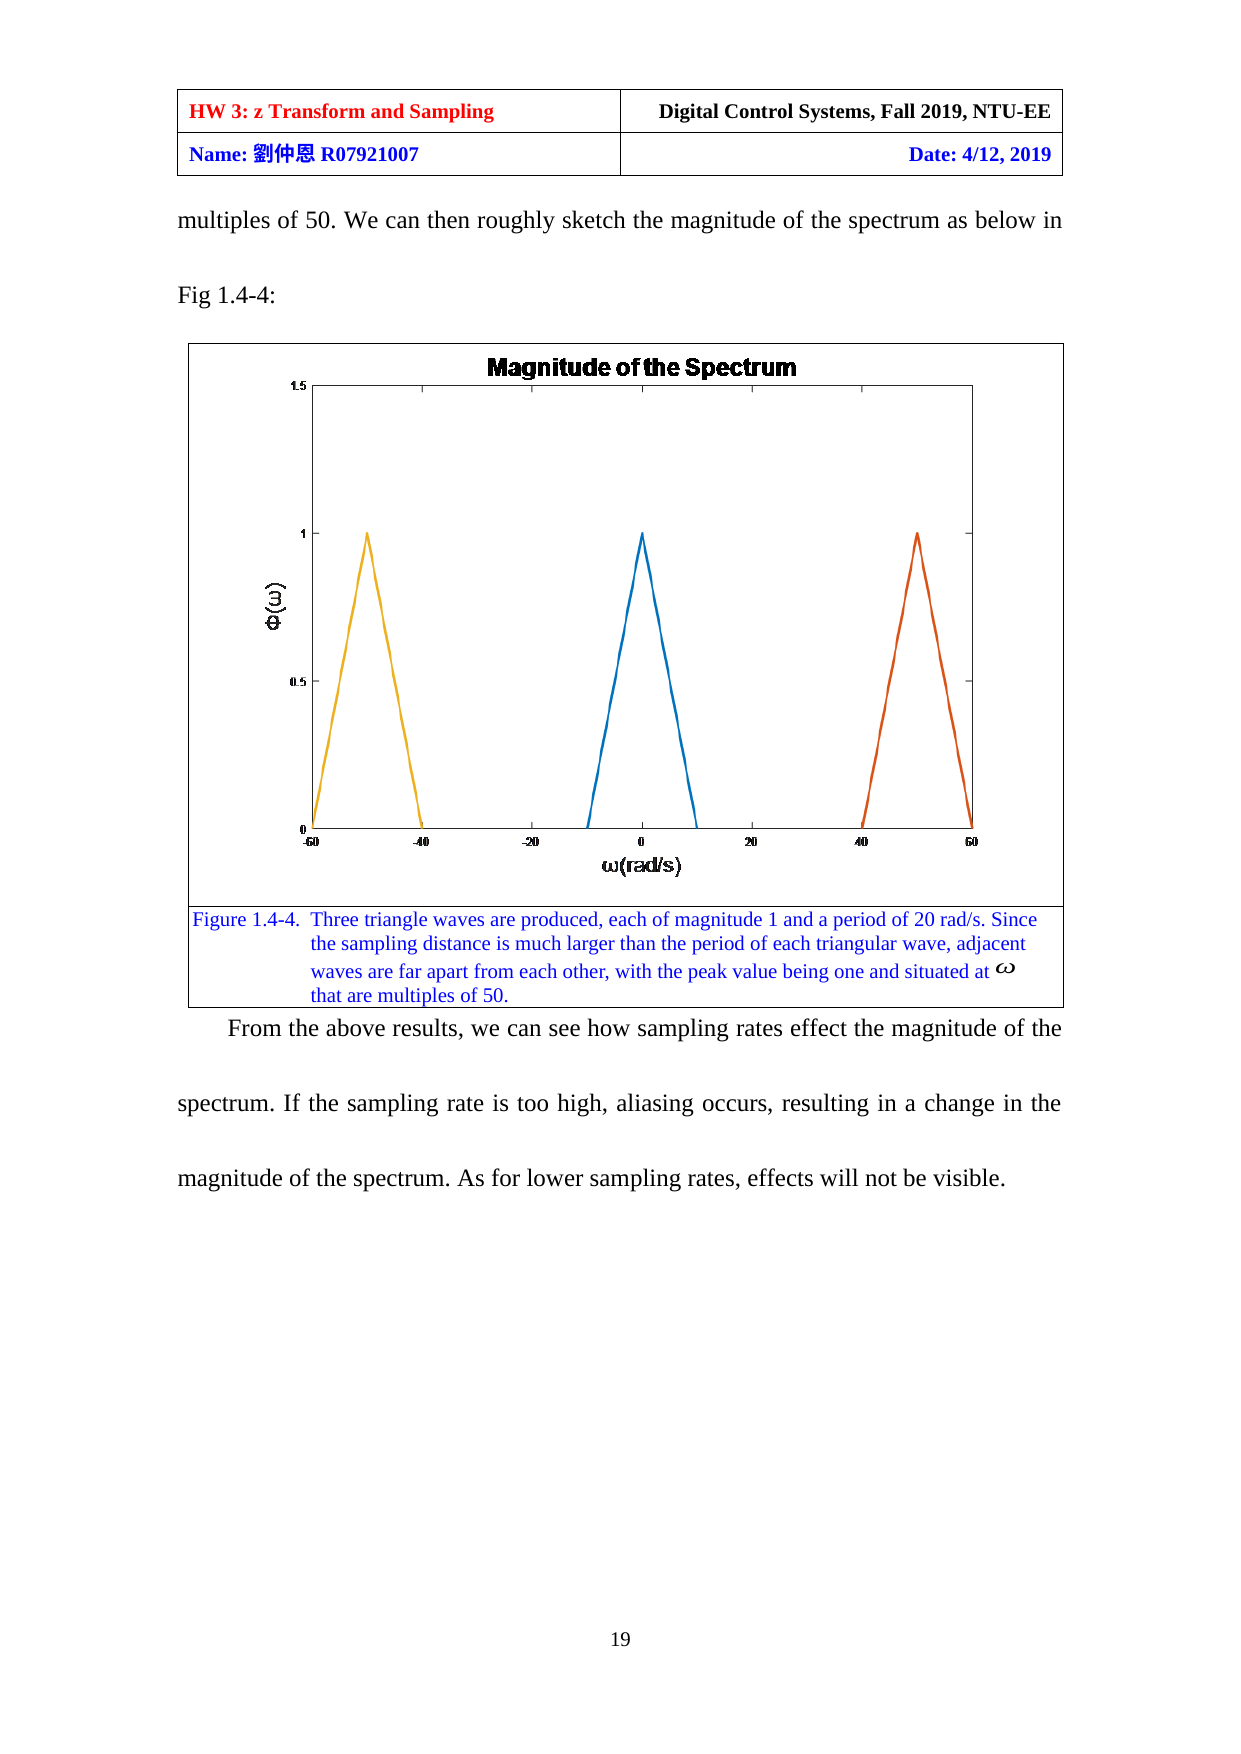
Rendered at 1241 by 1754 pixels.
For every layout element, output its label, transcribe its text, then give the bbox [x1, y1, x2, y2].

table_header [189, 344, 1063, 906]
text From the above results, we can see how sampling rates effect the magnitude of the spectrum. If the sampling rate is too high, aliasing occurs, resulting in a change in the magnitude of the spectrum. As for lower sampling rates, effects will not be visible. [177, 1008, 1063, 1196]
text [177, 201, 1063, 314]
picture [200, 343, 1052, 888]
table_cell Figure 1.4-4. Three triangle waves are produced, each of magnitude 1 and a period of 20 rad/s. Since the sampling distance is much larger than the period of each triangular wave, adjacent waves are far apart from each other, with the peak value being one and situated at that are multiples of 50. [189, 907, 1063, 1007]
